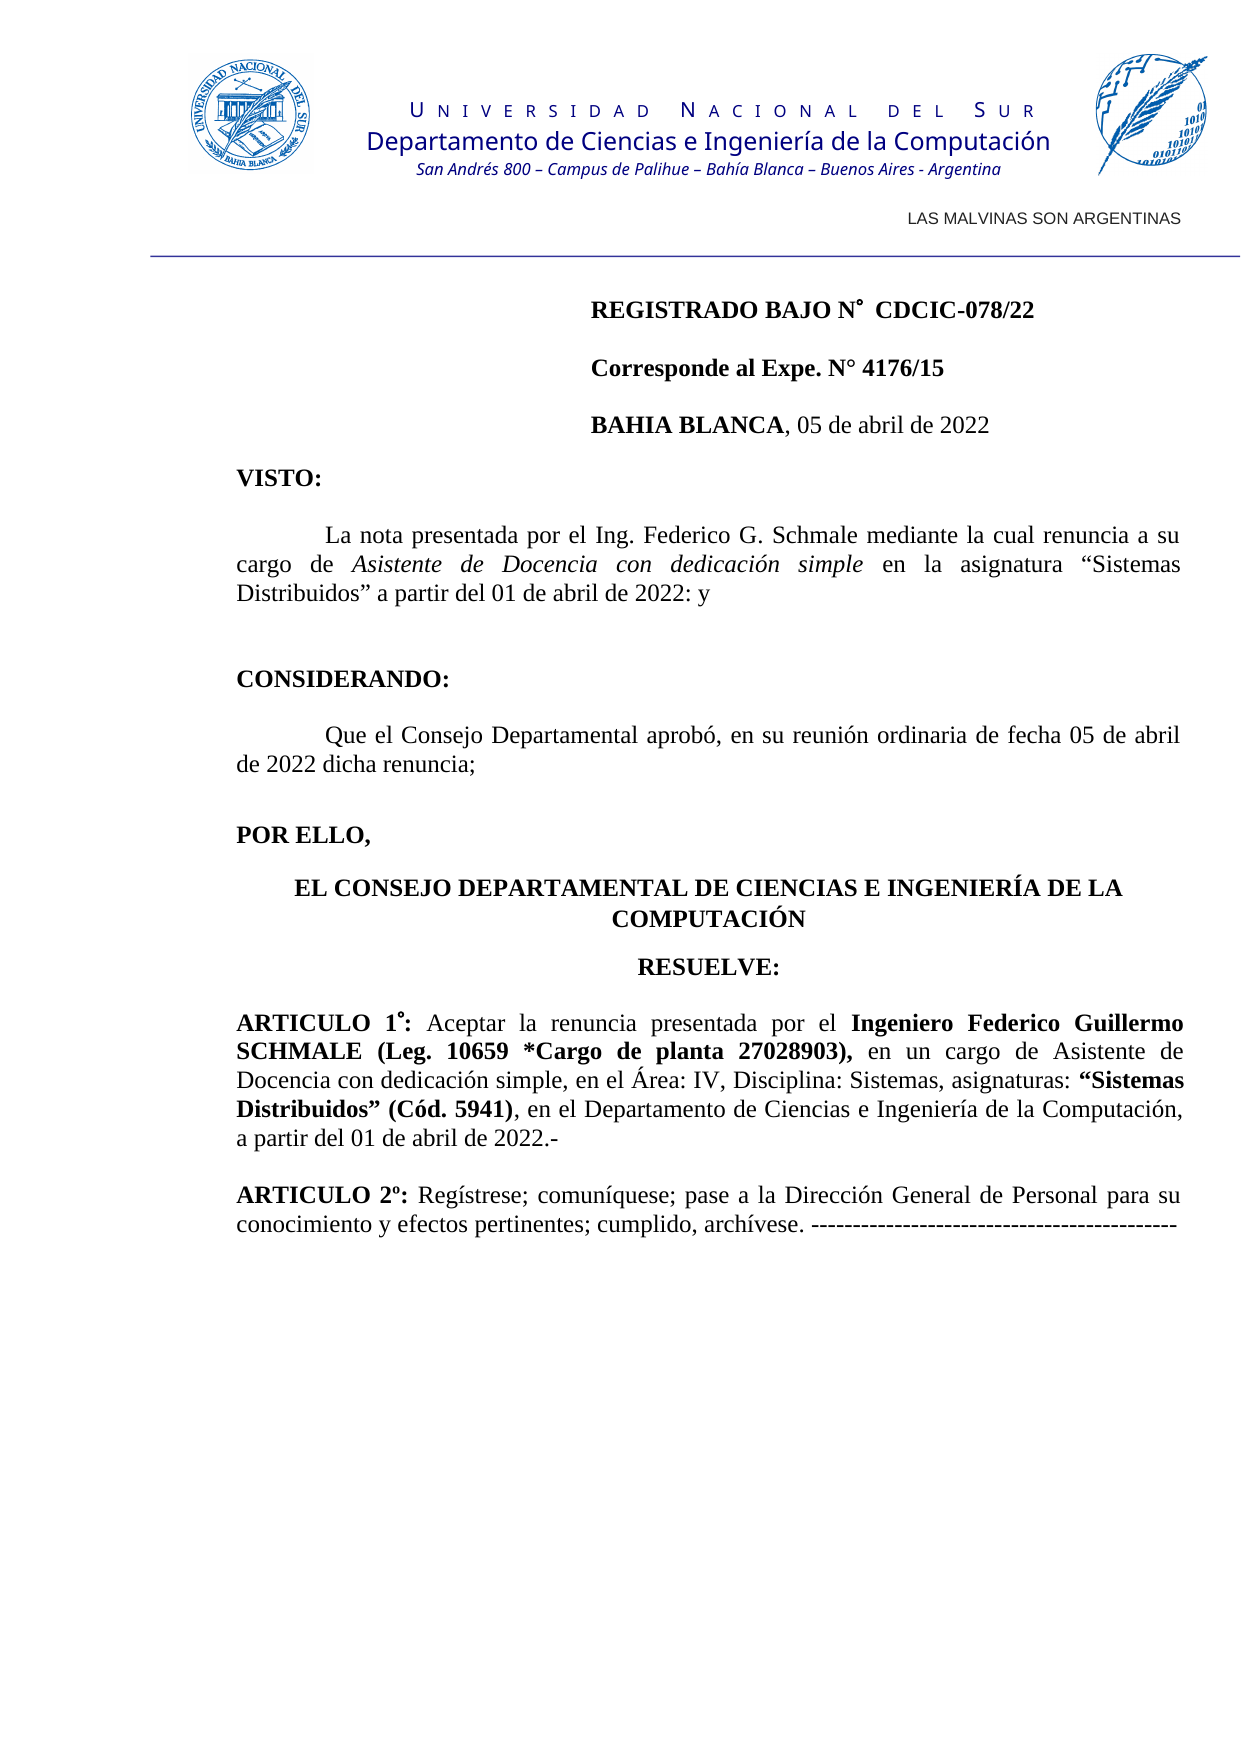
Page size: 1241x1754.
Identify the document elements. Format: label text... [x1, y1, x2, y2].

text BAHIA BLANCA, 05 de abril de 2022 [236, 410, 1181, 439]
text Que el Consejo Departamental aprobó, en su reunión ordinaria de fecha 05 de abril de 2022 dicha renuncia; [236, 720, 1181, 778]
text VISTO: [236, 463, 1181, 492]
text RESUELVE: [236, 952, 1181, 981]
picture [187, 53, 315, 174]
text REGISTRADO BAJO N CDCIC-078/22 [236, 295, 1181, 324]
text ARTICULO 1: Aceptar la renuncia presentada por el Ingeniero Federico Guillermo SCHMALE (Leg. 10659 *Cargo de planta 27028903), en un cargo de Asistente de Docencia con dedicación simple, en el Área: IV, Disciplina: Sistemas, asignaturas: “Sistemas Distribuidos” (Cód. 5941), en el Departamento de Ciencias e Ingeniería de la Computación, a partir del 01 de abril de 2022.- [236, 1008, 1184, 1151]
text Corresponde al Expe. N° 4176/15 [236, 353, 1181, 382]
text POR ELLO, [236, 820, 1181, 849]
text La nota presentada por el Ing. Federico G. Schmale mediante la cual renuncia a su cargo de Asistente de Docencia con dedicación simple en la asignatura “Sistemas Distribuidos” a partir del 01 de abril de 2022: y [236, 521, 1181, 607]
text EL CONSEJO DEPARTAMENTAL DE CIENCIAS E INGENIERÍA DE LA COMPUTACIÓN [236, 873, 1181, 933]
picture [1095, 53, 1209, 176]
text CONSIDERANDO: [236, 664, 1181, 693]
text ARTICULO 2º: Regístrese; comuníquese; pase a la Dirección General de Personal para su conocimiento y efectos pertinentes; cumplido, archívese. -------------------------------------------- [236, 1180, 1181, 1238]
